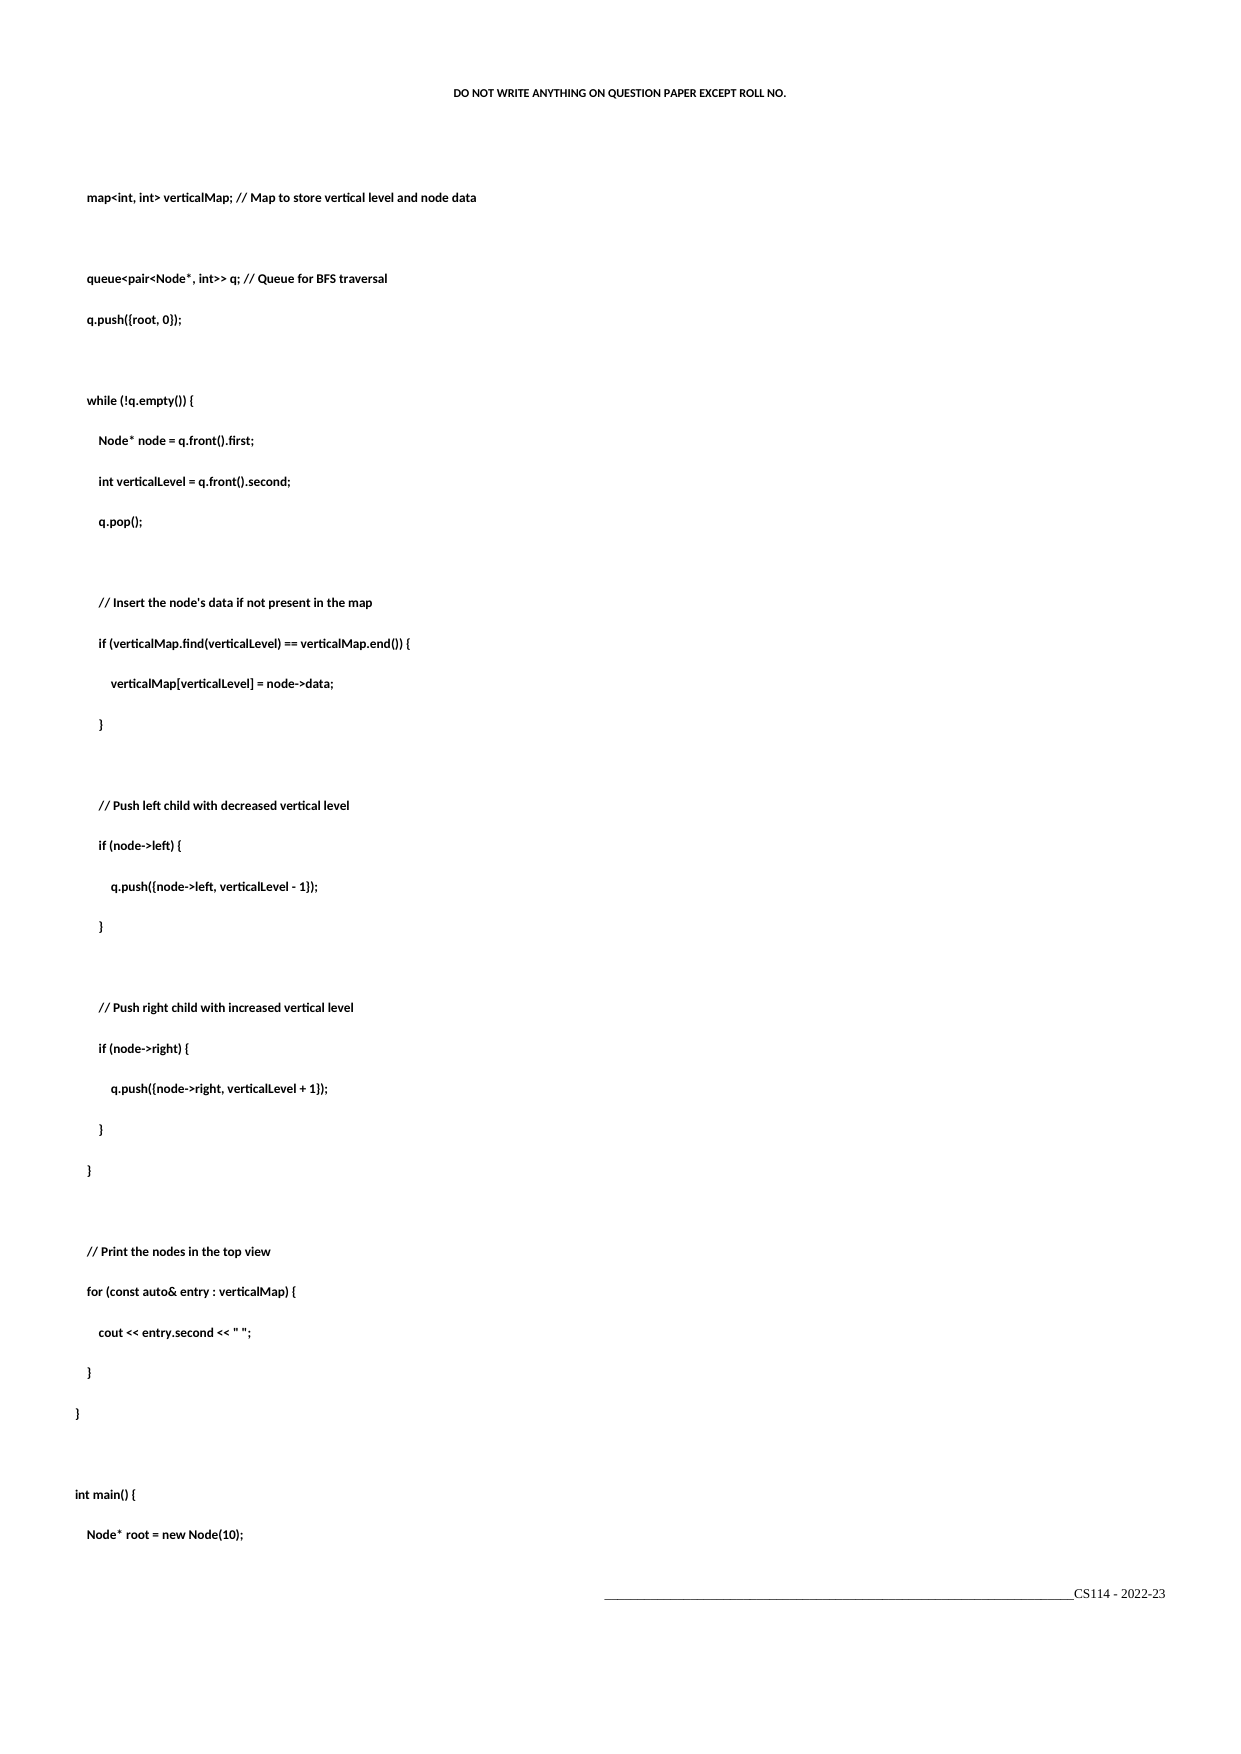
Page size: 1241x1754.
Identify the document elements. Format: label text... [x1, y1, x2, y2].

text } [75, 1393, 1165, 1421]
text while (!q.empty()) { [75, 380, 1165, 408]
text q.pop(); [75, 502, 1165, 530]
text if (node->left) { [75, 826, 1165, 854]
text cout << entry.second << " "; [75, 1312, 1165, 1340]
text verticalMap[verticalLevel] = node->data; [75, 664, 1165, 692]
text // Push left child with decreased vertical level [75, 786, 1165, 813]
text q.push({node->right, verticalLevel + 1}); [75, 1069, 1165, 1097]
text // Insert the node's data if not present in the map [75, 583, 1165, 611]
text // Print the nodes in the top view [75, 1231, 1165, 1259]
text int main() { [75, 1474, 1165, 1502]
text q.push({root, 0}); [75, 299, 1165, 327]
text map<int, int> verticalMap; // Map to store vertical level and node data [75, 178, 1165, 206]
text } [75, 1150, 1165, 1178]
text } [75, 1110, 1165, 1138]
text } [75, 704, 1165, 732]
text Node* root = new Node(10); [75, 1515, 1165, 1543]
text q.push({node->left, verticalLevel - 1}); [75, 867, 1165, 894]
text queue<pair<Node*, int>> q; // Queue for BFS traversal [75, 259, 1165, 287]
text if (verticalMap.find(verticalLevel) == verticalMap.end()) { [75, 623, 1165, 651]
text if (node->right) { [75, 1029, 1165, 1057]
text int verticalLevel = q.front().second; [75, 461, 1165, 489]
text // Push right child with increased vertical level [75, 988, 1165, 1016]
text } [75, 1353, 1165, 1381]
text Node* node = q.front().first; [75, 421, 1165, 449]
text } [75, 907, 1165, 935]
text for (const auto& entry : verticalMap) { [75, 1272, 1165, 1300]
